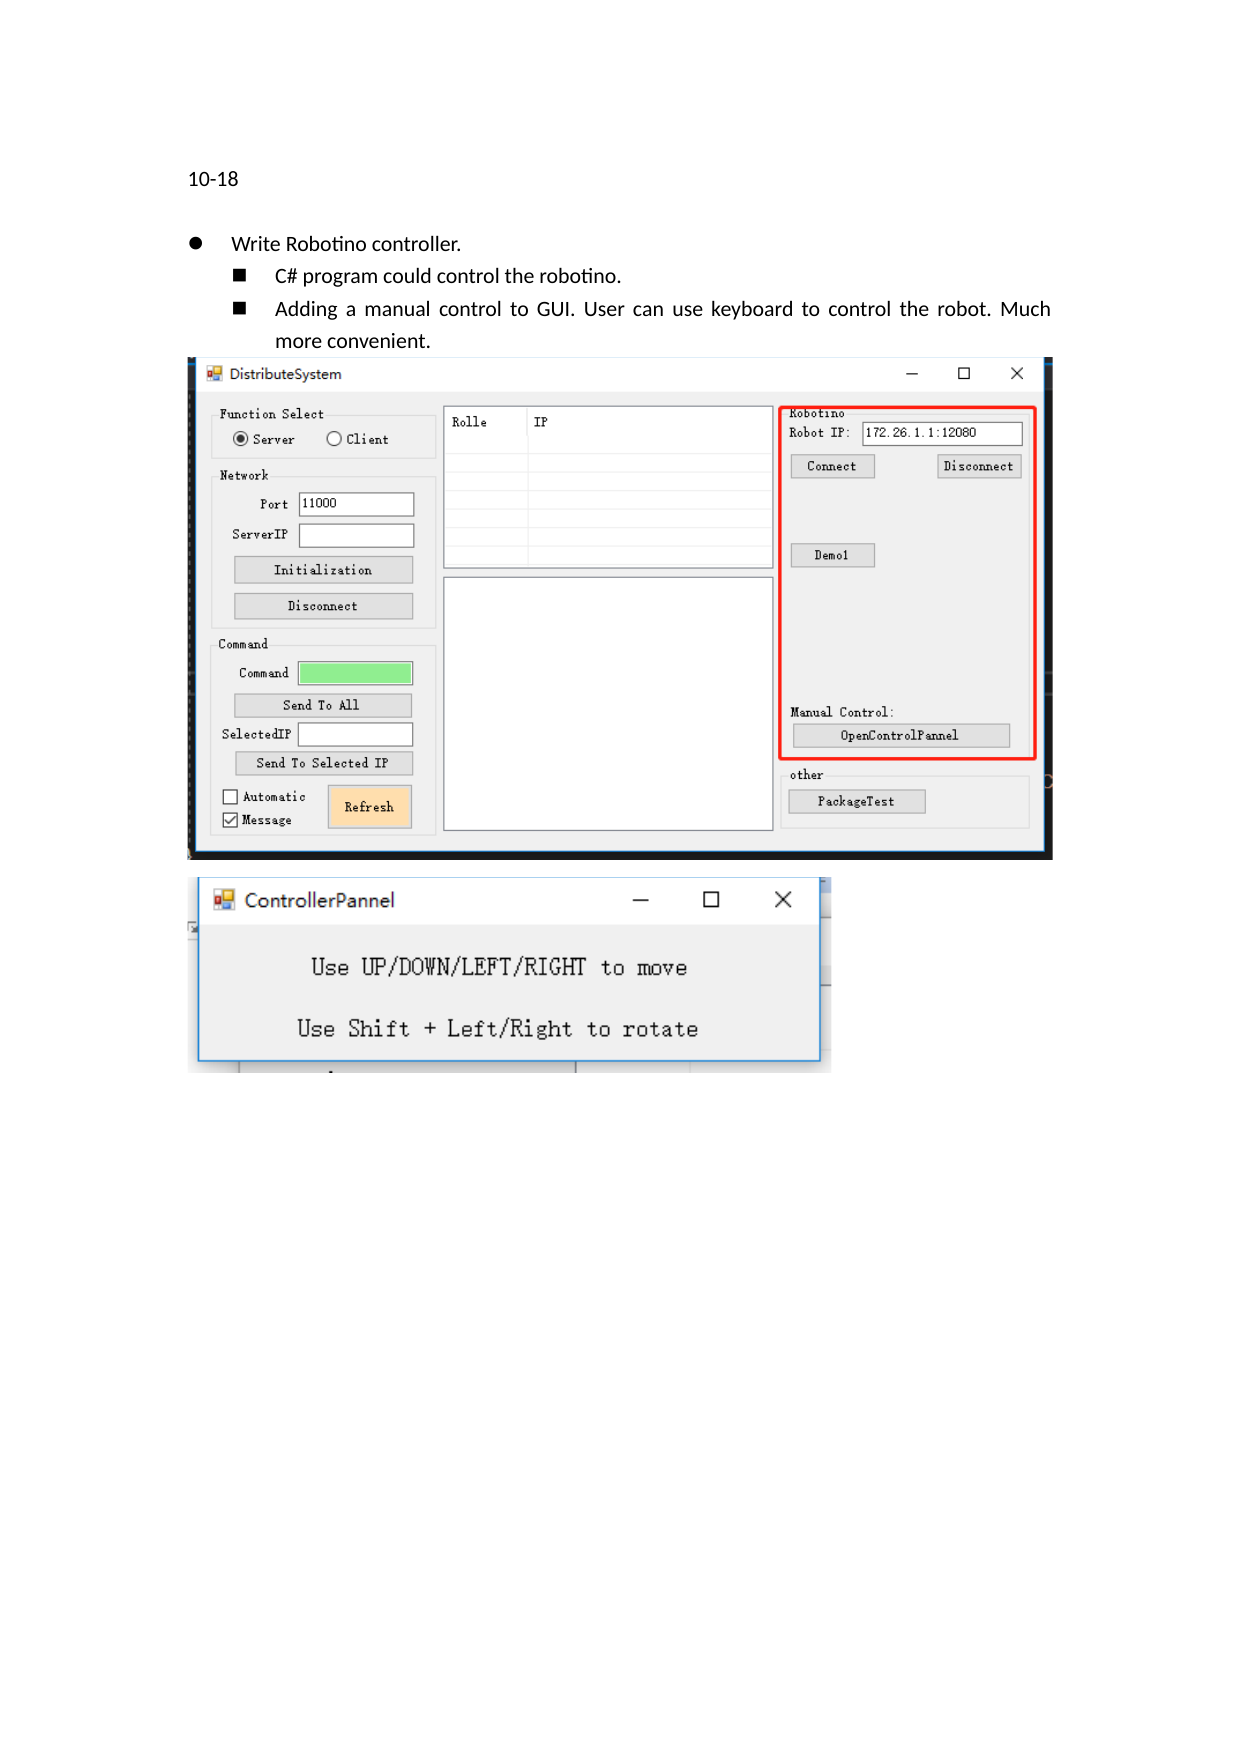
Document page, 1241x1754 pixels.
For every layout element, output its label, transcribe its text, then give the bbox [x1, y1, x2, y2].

text 10-18 [187, 162, 1053, 194]
list Write Robotino controller. [187, 227, 1053, 259]
list Adding a manual control to GUI. User can use keyboard to control the robot. Much more convenient. [231, 292, 1053, 357]
picture [187, 877, 832, 1073]
list C# program could control the robotino. [231, 259, 1053, 292]
picture [187, 357, 1053, 860]
